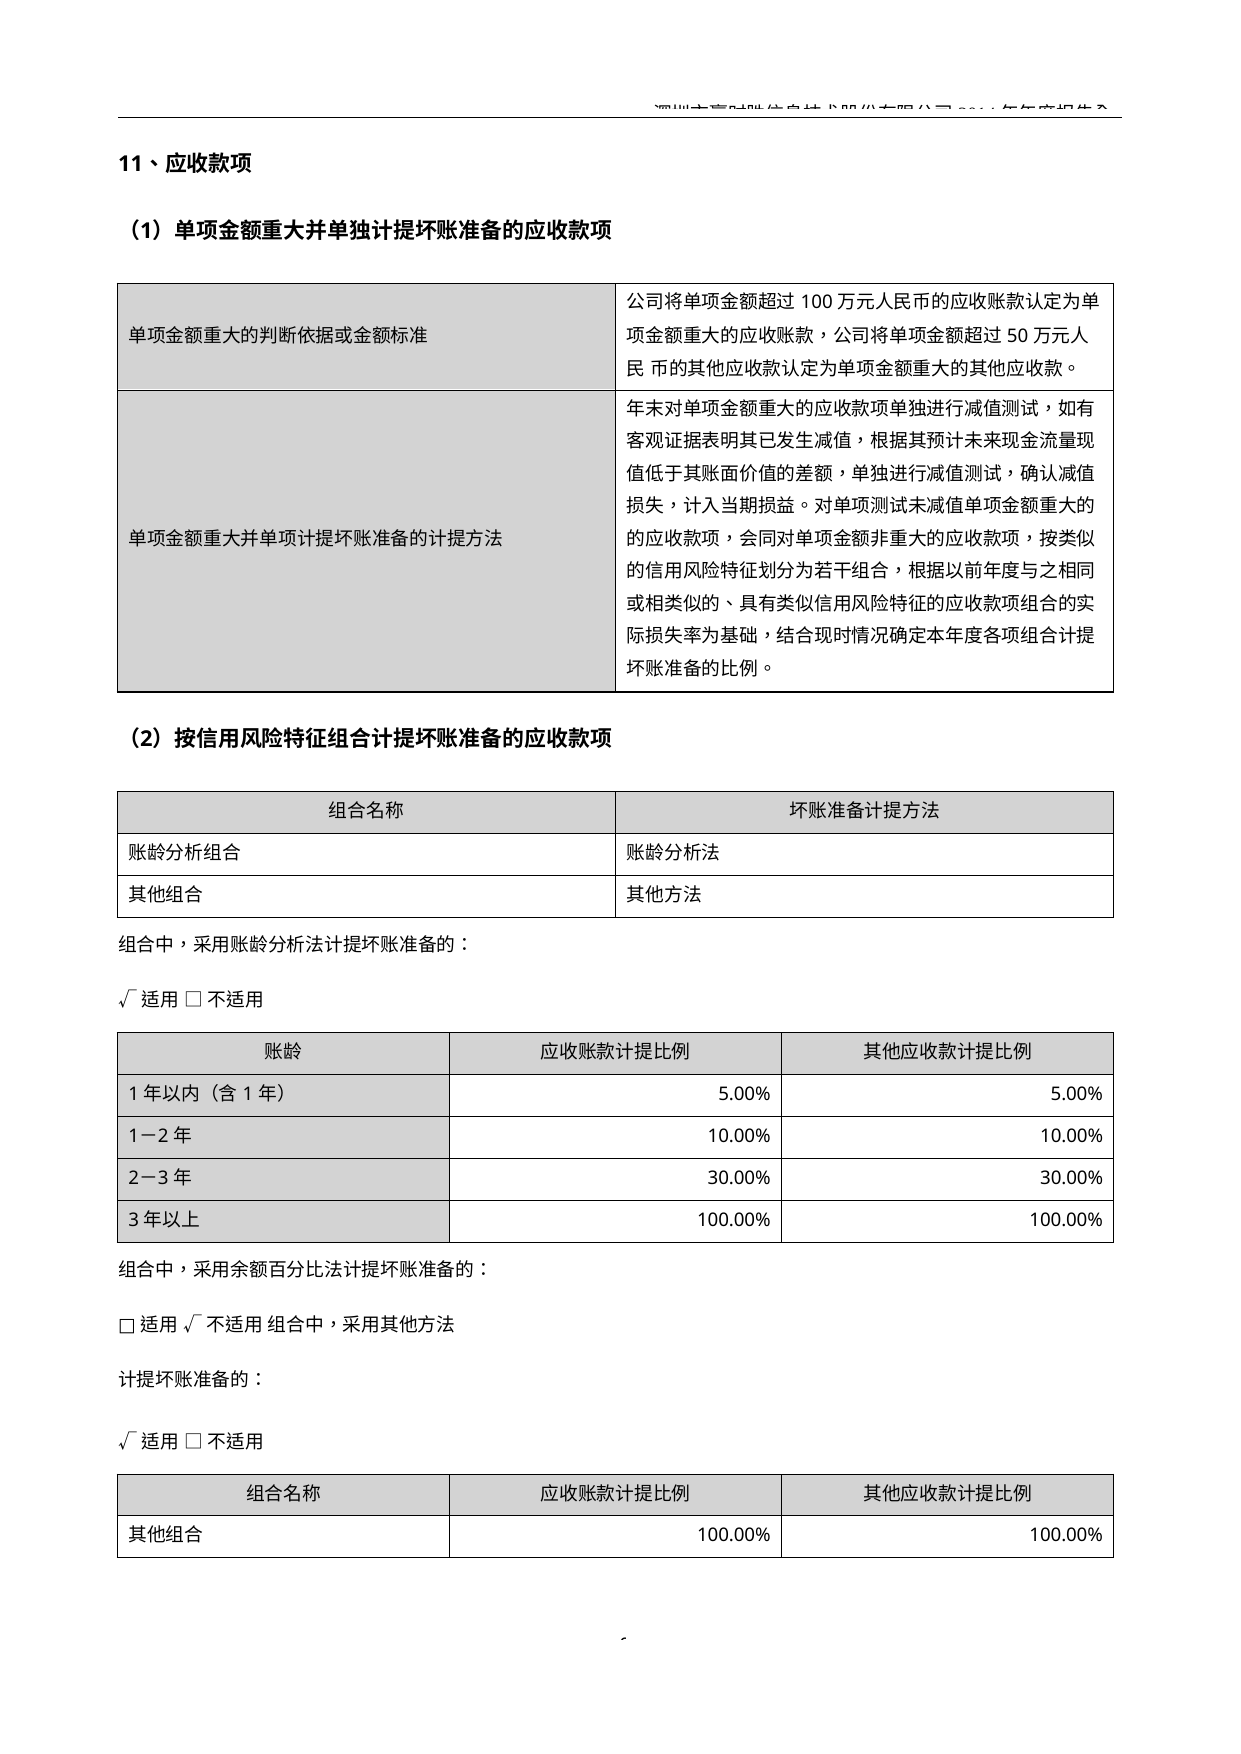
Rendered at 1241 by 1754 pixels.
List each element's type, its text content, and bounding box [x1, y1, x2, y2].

subtitle （2）按信用风险特征组合计提坏账准备的应收款项 [118, 723, 1134, 753]
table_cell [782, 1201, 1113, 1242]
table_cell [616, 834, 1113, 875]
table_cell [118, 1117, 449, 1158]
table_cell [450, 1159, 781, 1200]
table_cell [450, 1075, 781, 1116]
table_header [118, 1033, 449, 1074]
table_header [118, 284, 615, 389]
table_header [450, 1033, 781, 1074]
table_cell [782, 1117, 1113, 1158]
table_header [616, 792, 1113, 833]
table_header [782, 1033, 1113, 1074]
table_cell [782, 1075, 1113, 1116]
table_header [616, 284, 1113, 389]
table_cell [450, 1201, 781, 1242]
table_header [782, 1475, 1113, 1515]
subtitle （1）单项金额重大并单独计提坏账准备的应收款项 [118, 215, 1134, 244]
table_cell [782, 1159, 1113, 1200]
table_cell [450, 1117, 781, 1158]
text √ 适用 □ 不适用 [118, 987, 1134, 1012]
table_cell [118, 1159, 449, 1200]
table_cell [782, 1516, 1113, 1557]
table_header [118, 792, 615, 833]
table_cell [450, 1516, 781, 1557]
text 组合中，采用账龄分析法计提坏账准备的： [118, 932, 1134, 957]
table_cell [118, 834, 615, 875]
text √ 适用 □ 不适用 [118, 1428, 1134, 1454]
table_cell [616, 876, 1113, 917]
subtitle 11、应收款项 [118, 148, 1134, 178]
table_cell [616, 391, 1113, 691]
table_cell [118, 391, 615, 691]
text □ 适用 √ 不适用 组合中，采用其他方法计提坏账准备的： [118, 1311, 457, 1392]
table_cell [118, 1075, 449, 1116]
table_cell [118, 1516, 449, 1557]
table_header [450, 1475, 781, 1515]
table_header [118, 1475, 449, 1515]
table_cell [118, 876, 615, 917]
text 组合中，采用余额百分比法计提坏账准备的： [118, 1256, 1134, 1282]
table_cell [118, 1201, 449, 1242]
